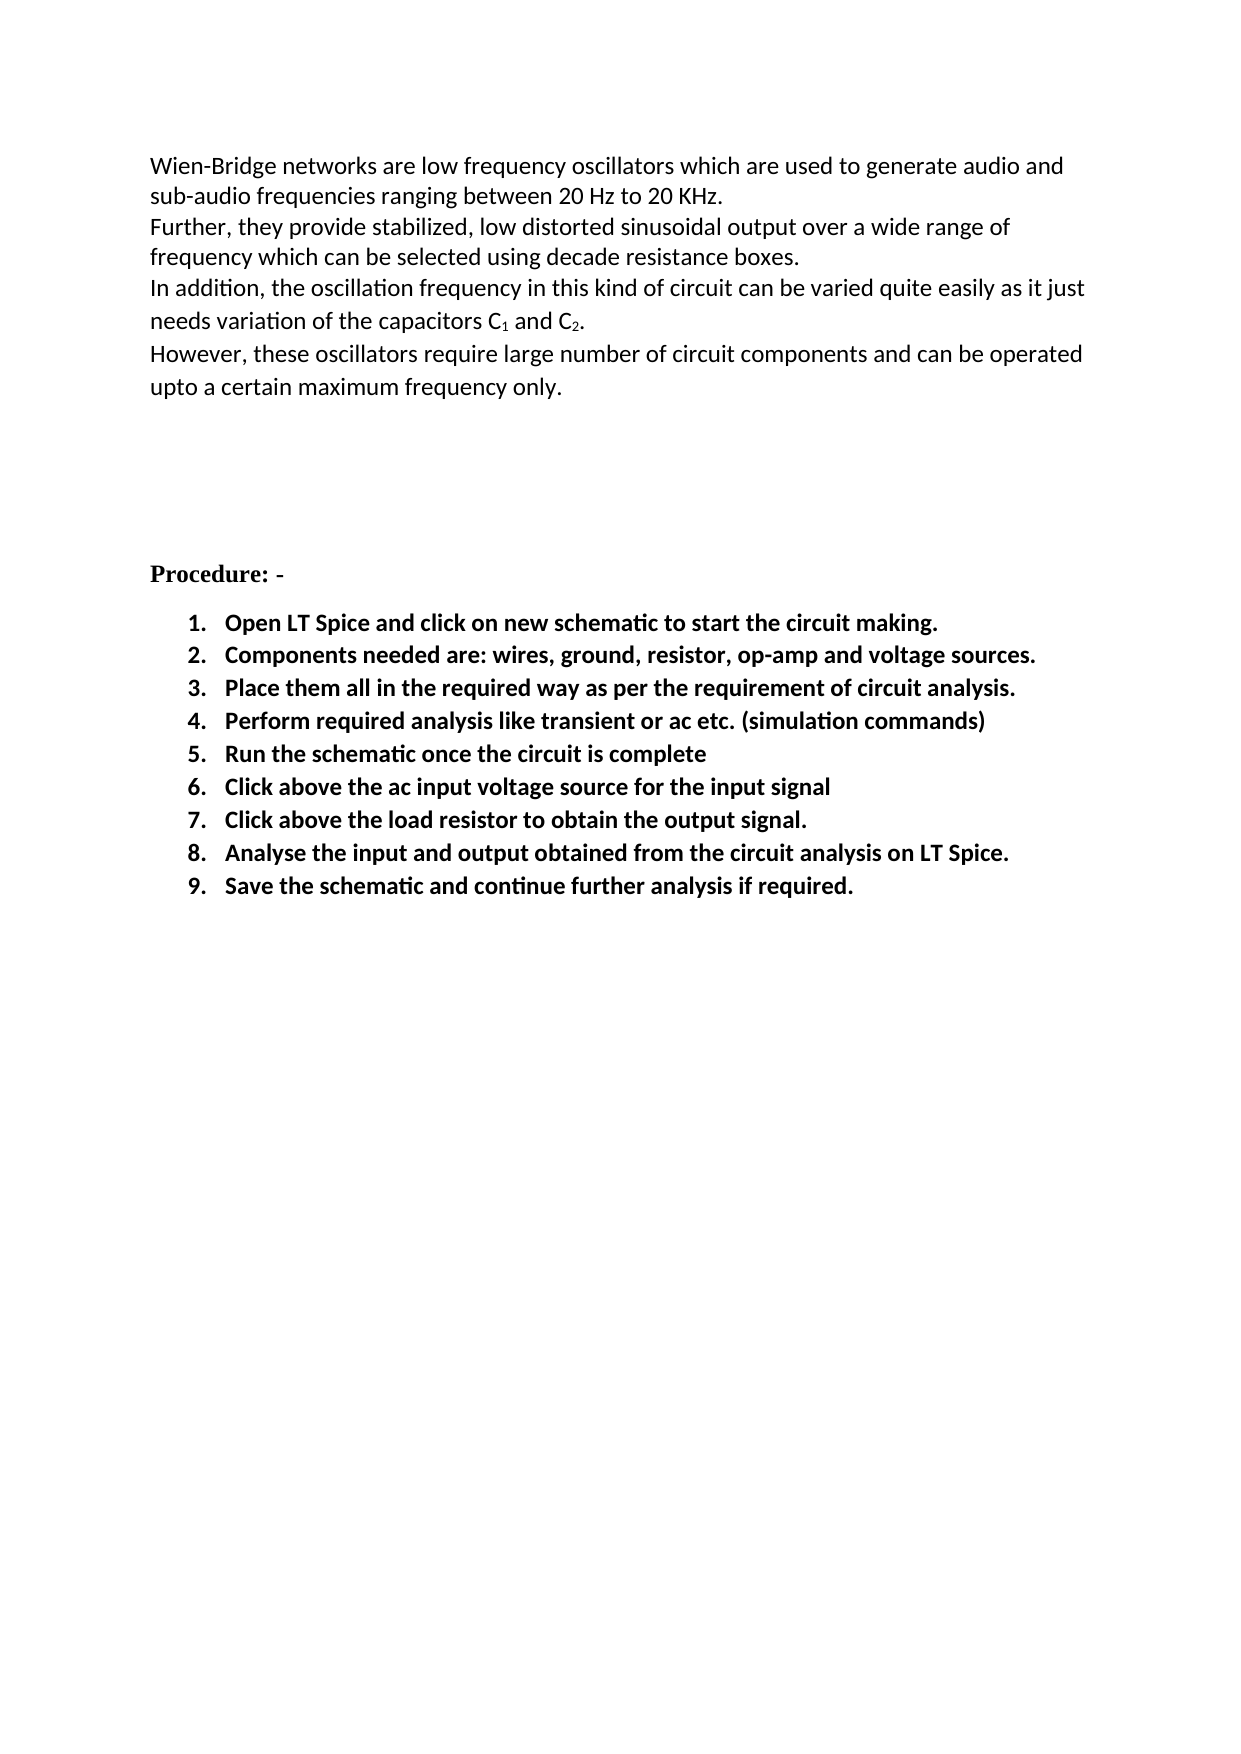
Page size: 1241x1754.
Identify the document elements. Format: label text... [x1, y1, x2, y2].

list Save the schematic and continue further analysis if required. [187, 870, 1090, 901]
list Click above the ac input voltage source for the input signal [187, 771, 1090, 802]
text Procedure: - [150, 559, 1090, 588]
text In addition, the oscillation frequency in this kind of circuit can be varied quite easily as it just needs variation of the capacitors C1 and C2. [150, 272, 1090, 336]
list Click above the load resistor to obtain the output signal. [187, 804, 1090, 835]
list Open LT Spice and click on new schematic to start the circuit making. [187, 607, 1090, 637]
list Perform required analysis like transient or ac etc. (simulation commands) [187, 705, 1090, 736]
list Components needed are: wires, ground, resistor, op-amp and voltage sources. [187, 639, 1090, 670]
text Wien-Bridge networks are low frequency oscillators which are used to generate audio and sub-audio frequencies ranging between 20 Hz to 20 KHz. [150, 150, 1090, 211]
text However, these oscillators require large number of circuit components and can be operated upto a certain maximum frequency only. [150, 338, 1090, 401]
list Place them all in the required way as per the requirement of circuit analysis. [187, 672, 1090, 703]
list Run the schematic once the circuit is complete [187, 738, 1090, 769]
text Further, they provide stabilized, low distorted sinusoidal output over a wide range of frequency which can be selected using decade resistance boxes. [150, 211, 1090, 272]
list Analyse the input and output obtained from the circuit analysis on LT Spice. [187, 837, 1090, 868]
